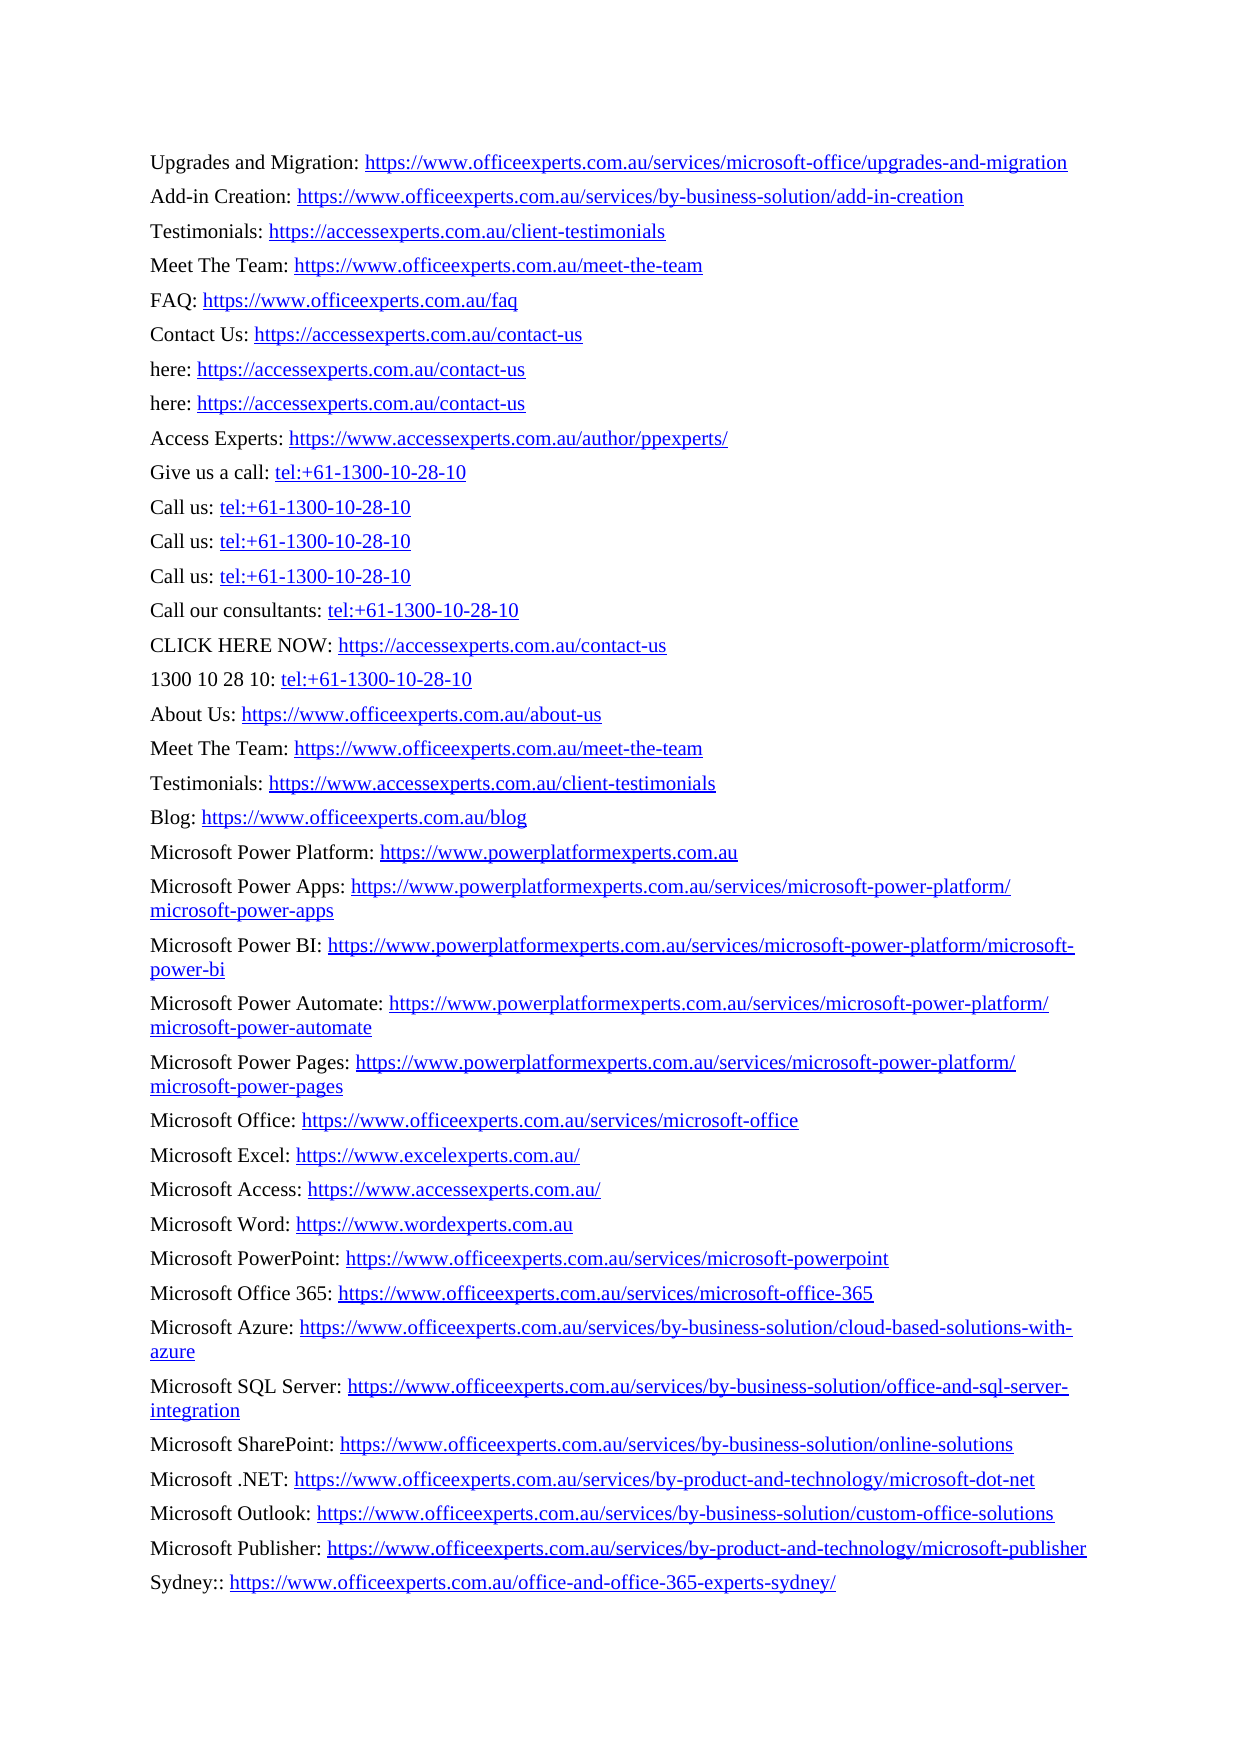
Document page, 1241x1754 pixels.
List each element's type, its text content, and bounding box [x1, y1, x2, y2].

text About Us: https://www.officeexperts.com.au/about-us [150, 702, 1090, 726]
text Call us: tel:+61-1300-10-28-10 [150, 564, 1090, 588]
text Microsoft Outlook: https://www.officeexperts.com.au/services/by-business-solution/custom-office-solutions [150, 1501, 1090, 1525]
text Microsoft Access: https://www.accessexperts.com.au/ [150, 1177, 1090, 1201]
text Microsoft Azure: https://www.officeexperts.com.au/services/by-business-solution/cloud-based-solutions-with-azure [150, 1315, 1090, 1363]
text Microsoft Power Pages: https://www.powerplatformexperts.com.au/services/microsoft-power-platform/microsoft-power-pages [150, 1050, 1090, 1098]
text FAQ: https://www.officeexperts.com.au/faq [150, 288, 1090, 312]
text Microsoft Excel: https://www.excelexperts.com.au/ [150, 1143, 1090, 1167]
text here: https://accessexperts.com.au/contact-us [150, 357, 1090, 381]
text Microsoft Power Apps: https://www.powerplatformexperts.com.au/services/microsoft-power-platform/microsoft-power-apps [150, 874, 1090, 922]
text Blog: https://www.officeexperts.com.au/blog [150, 805, 1090, 829]
text Give us a call: tel:+61-1300-10-28-10 [150, 460, 1090, 484]
text Testimonials: https://www.accessexperts.com.au/client-testimonials [150, 771, 1090, 795]
text Microsoft Power Platform: https://www.powerplatformexperts.com.au [150, 839, 1090, 864]
text Call us: tel:+61-1300-10-28-10 [150, 495, 1090, 519]
text Contact Us: https://accessexperts.com.au/contact-us [150, 322, 1090, 346]
text Upgrades and Migration: https://www.officeexperts.com.au/services/microsoft-office/upgrades-and-migration [150, 150, 1090, 174]
text Microsoft .NET: https://www.officeexperts.com.au/services/by-product-and-technology/microsoft-dot-net [150, 1467, 1090, 1491]
text Microsoft Word: https://www.wordexperts.com.au [150, 1212, 1090, 1236]
text Access Experts: https://www.accessexperts.com.au/author/ppexperts/ [150, 426, 1090, 450]
text Microsoft PowerPoint: https://www.officeexperts.com.au/services/microsoft-powerpoint [150, 1246, 1090, 1270]
text Microsoft Office: https://www.officeexperts.com.au/services/microsoft-office [150, 1108, 1090, 1132]
text Call our consultants: tel:+61-1300-10-28-10 [150, 598, 1090, 622]
text Microsoft Power Automate: https://www.powerplatformexperts.com.au/services/microsoft-power-platform/microsoft-power-automate [150, 991, 1090, 1039]
text Microsoft Publisher: https://www.officeexperts.com.au/services/by-product-and-technology/microsoft-publisher [150, 1536, 1090, 1560]
text Testimonials: https://accessexperts.com.au/client-testimonials [150, 219, 1090, 243]
text 1300 10 28 10: tel:+61-1300-10-28-10 [150, 667, 1090, 691]
text Microsoft SQL Server: https://www.officeexperts.com.au/services/by-business-solution/office-and-sql-server-integration [150, 1374, 1090, 1422]
text here: https://accessexperts.com.au/contact-us [150, 391, 1090, 415]
text Meet The Team: https://www.officeexperts.com.au/meet-the-team [150, 253, 1090, 277]
text Microsoft Power BI: https://www.powerplatformexperts.com.au/services/microsoft-power-platform/microsoft-power-bi [150, 933, 1090, 981]
text Sydney:: https://www.officeexperts.com.au/office-and-office-365-experts-sydney/ [150, 1570, 1090, 1594]
text Meet The Team: https://www.officeexperts.com.au/meet-the-team [150, 736, 1090, 760]
text Microsoft Office 365: https://www.officeexperts.com.au/services/microsoft-office-365 [150, 1281, 1090, 1305]
text Microsoft SharePoint: https://www.officeexperts.com.au/services/by-business-solution/online-solutions [150, 1432, 1090, 1456]
text Call us: tel:+61-1300-10-28-10 [150, 529, 1090, 553]
text Add-in Creation: https://www.officeexperts.com.au/services/by-business-solution/add-in-creation [150, 184, 1090, 208]
text CLICK HERE NOW: https://accessexperts.com.au/contact-us [150, 633, 1090, 657]
